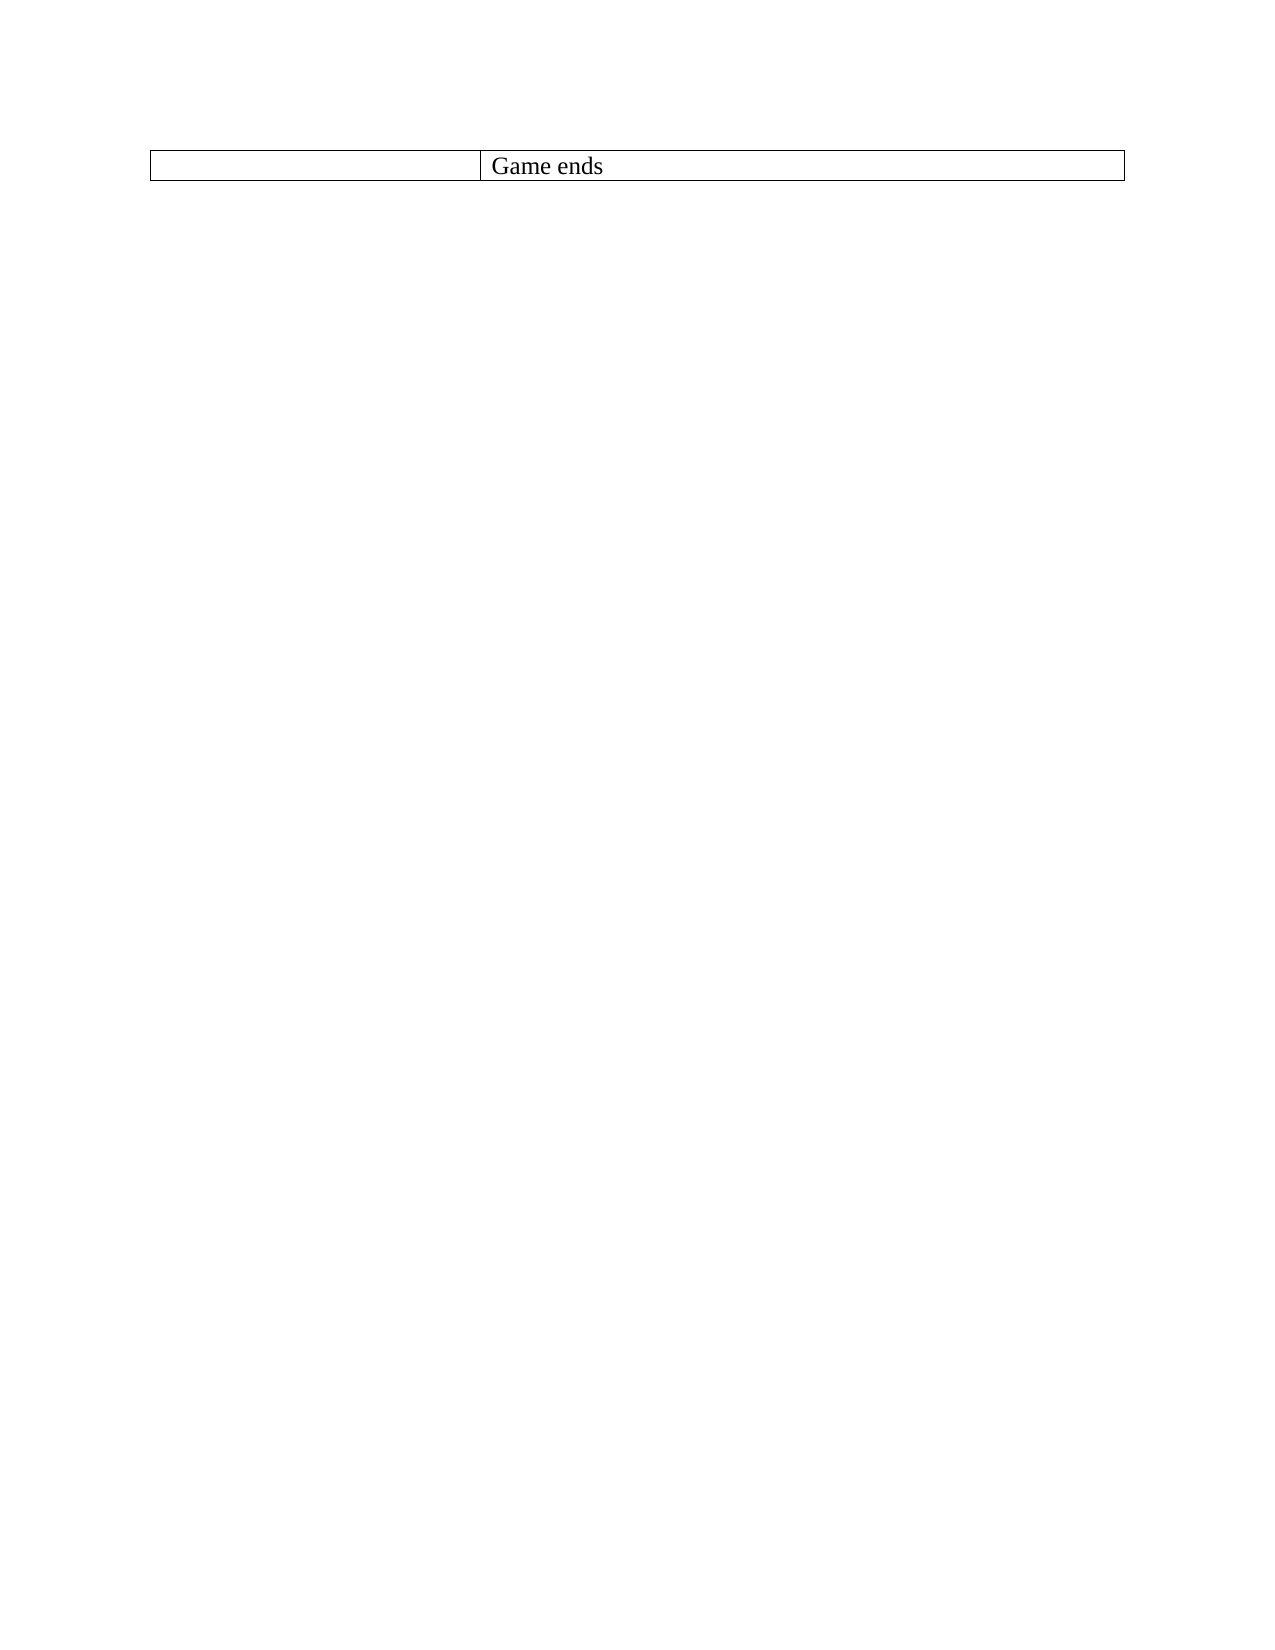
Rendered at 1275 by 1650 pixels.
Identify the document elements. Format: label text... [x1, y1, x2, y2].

table_cell [151, 151, 480, 180]
table_cell Game ends [481, 151, 1124, 180]
